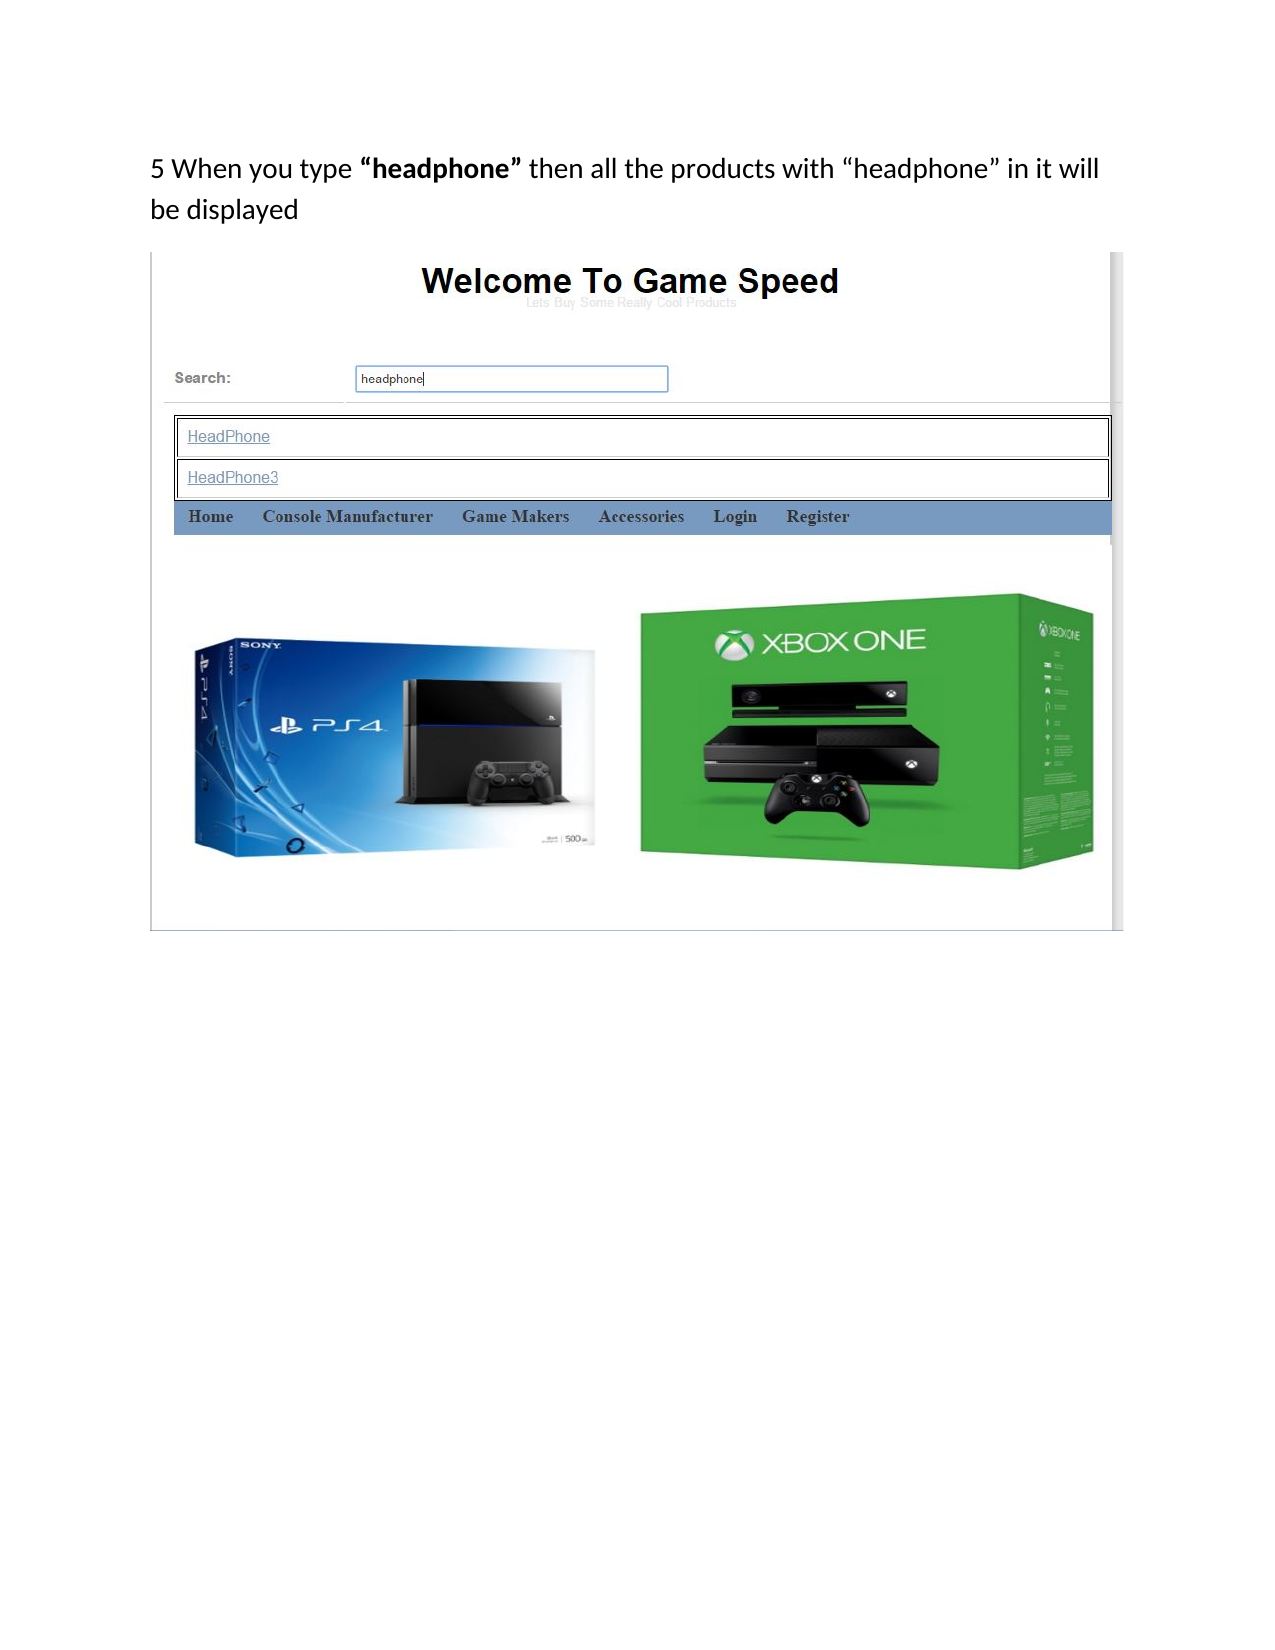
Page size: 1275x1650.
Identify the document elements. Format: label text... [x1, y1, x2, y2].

picture [150, 252, 1124, 931]
text 5 When you type “headphone” then all the products with “headphone” in it will be displayed [150, 150, 1125, 227]
